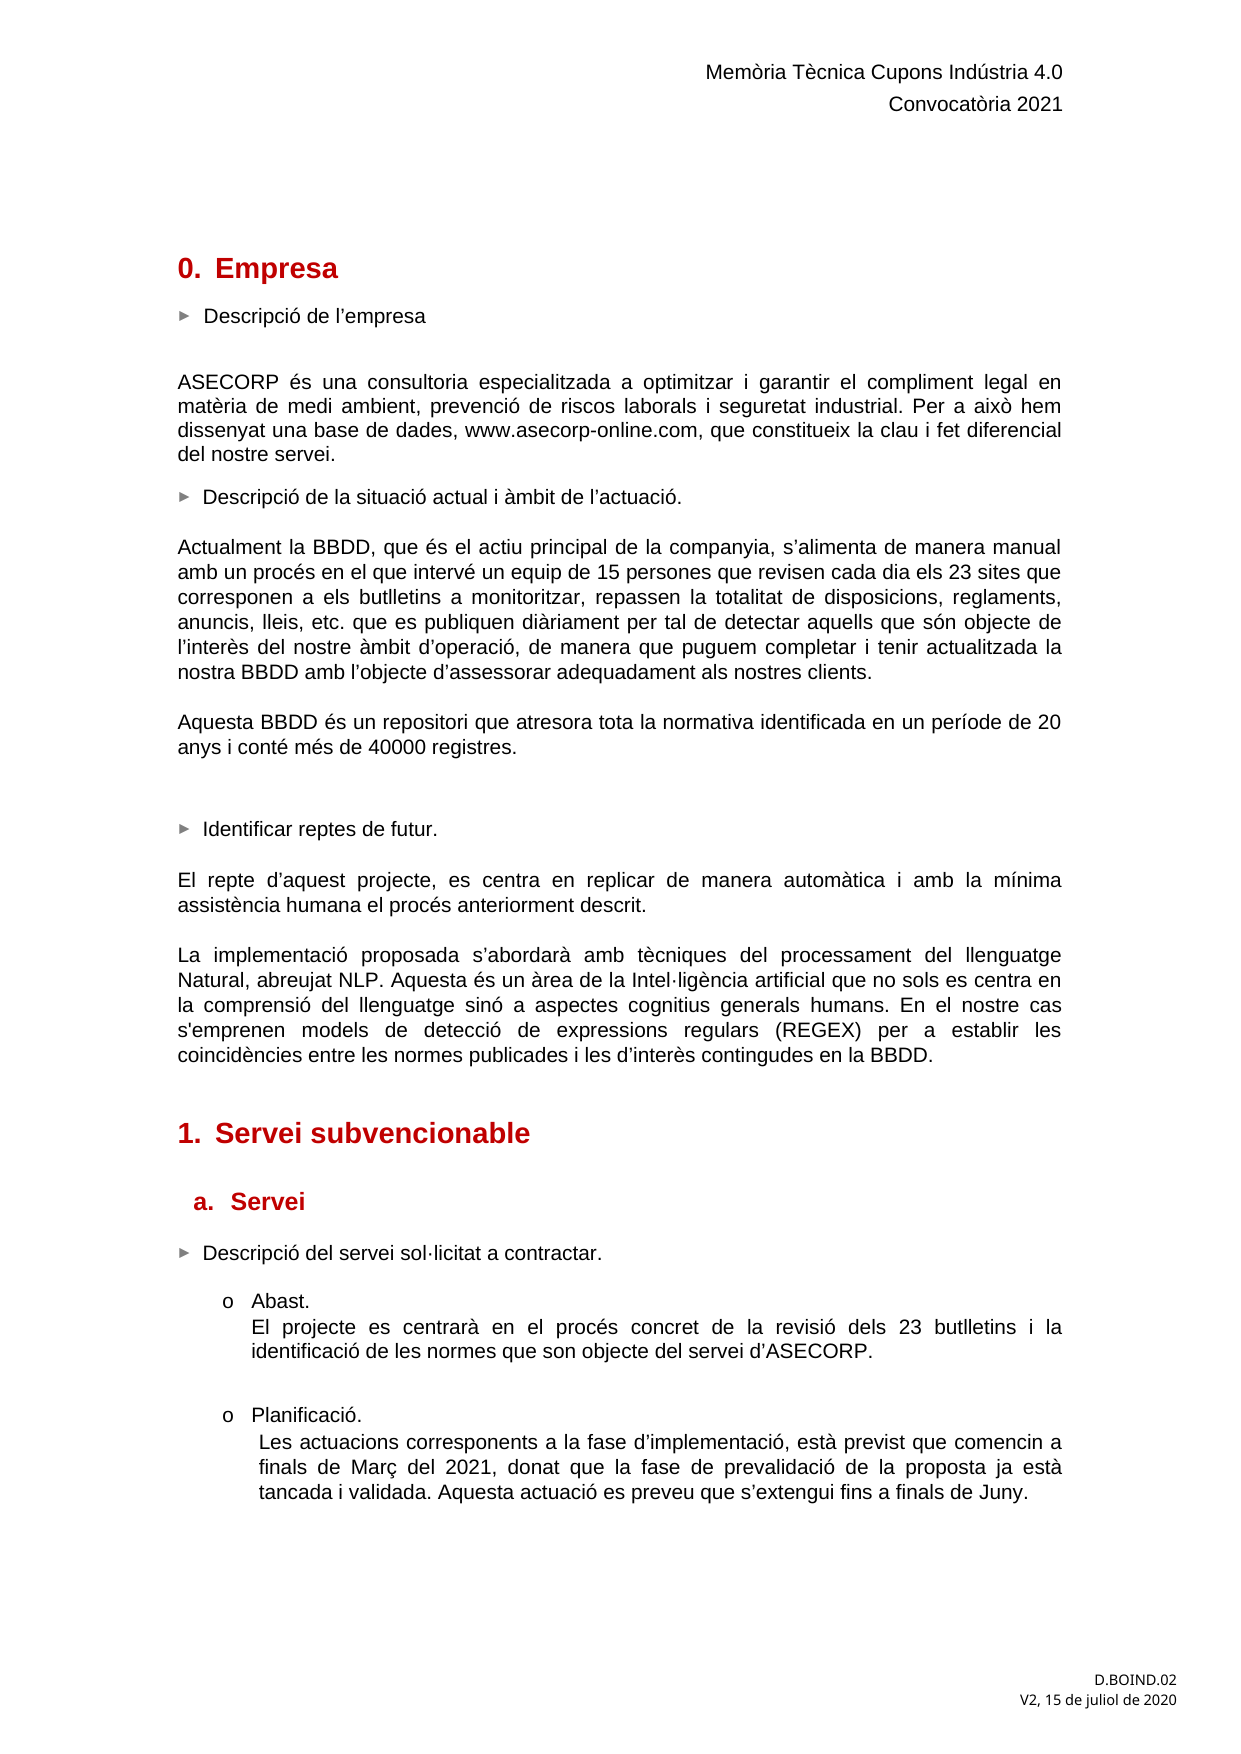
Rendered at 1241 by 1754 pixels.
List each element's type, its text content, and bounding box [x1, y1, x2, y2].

list Descripció de la situació actual i àmbit de l’actuació. [177, 485, 1063, 509]
text ASECORP és una consultoria especialitzada a optimitzar i garantir el compliment legal en matèria de medi ambient, prevenció de riscos laborals i seguretat industrial. Per a això hem dissenyat una base de dades, www.asecorp-online.com, que constitueix la clau i fet diferencial del nostre servei. [177, 346, 1063, 466]
text El repte d’aquest projecte, es centra en replicar de manera automàtica i amb la mínima assistència humana el procés anteriorment descrit. [177, 866, 1063, 916]
subtitle Servei subvencionable [177, 1116, 1063, 1150]
list Abast. El projecte es centrarà en el procés concret de la revisió dels 23 butlletins i la identificació de les normes que son objecte del servei d’ASECORP. [222, 1289, 1063, 1363]
list Descripció de l’empresa [177, 303, 1063, 327]
text Aquesta BBDD és un repositori que atresora tota la normativa identificada en un període de 20 anys i conté més de 40000 registres. [177, 709, 1063, 759]
subtitle Empresa [177, 251, 1063, 285]
list Identificar reptes de futur. [177, 817, 1063, 841]
list Descripció del servei sol·licitat a contractar. [177, 1241, 1063, 1289]
text Les actuacions corresponents a la fase d’implementació, està previst que comencin a finals de Març del 2021, donat que la fase de prevalidació de la proposta ja està tancada i validada. Aquesta actuació es preveu que s’extengui fins a finals de Juny. [258, 1428, 1063, 1503]
subtitle Servei [193, 1187, 1063, 1216]
list Planificació. [222, 1403, 1063, 1428]
text Actualment la BBDD, que és el actiu principal de la companyia, s’alimenta de manera manual amb un procés en el que intervé un equip de 15 persones que revisen cada dia els 23 sites que corresponen a els butlletins a monitoritzar, repassen la totalitat de disposicions, reglaments, anuncis, lleis, etc. que es publiquen diàriament per tal de detectar aquells que són objecte de l’interès del nostre àmbit d’operació, de manera que puguem completar i tenir actualitzada la nostra BBDD amb l’objecte d’assessorar adequadament als nostres clients. [177, 509, 1063, 684]
text La implementació proposada s’abordarà amb tècniques del processament del llenguatge Natural, abreujat NLP. Aquesta és un àrea de la Intel·ligència artificial que no sols es centra en la comprensió del llenguatge sinó a aspectes cognitius generals humans. En el nostre cas s'emprenen models de detecció de expressions regulars (REGEX) per a establir les coincidències entre les normes publicades i les d’interès contingudes en la BBDD. [177, 941, 1063, 1066]
